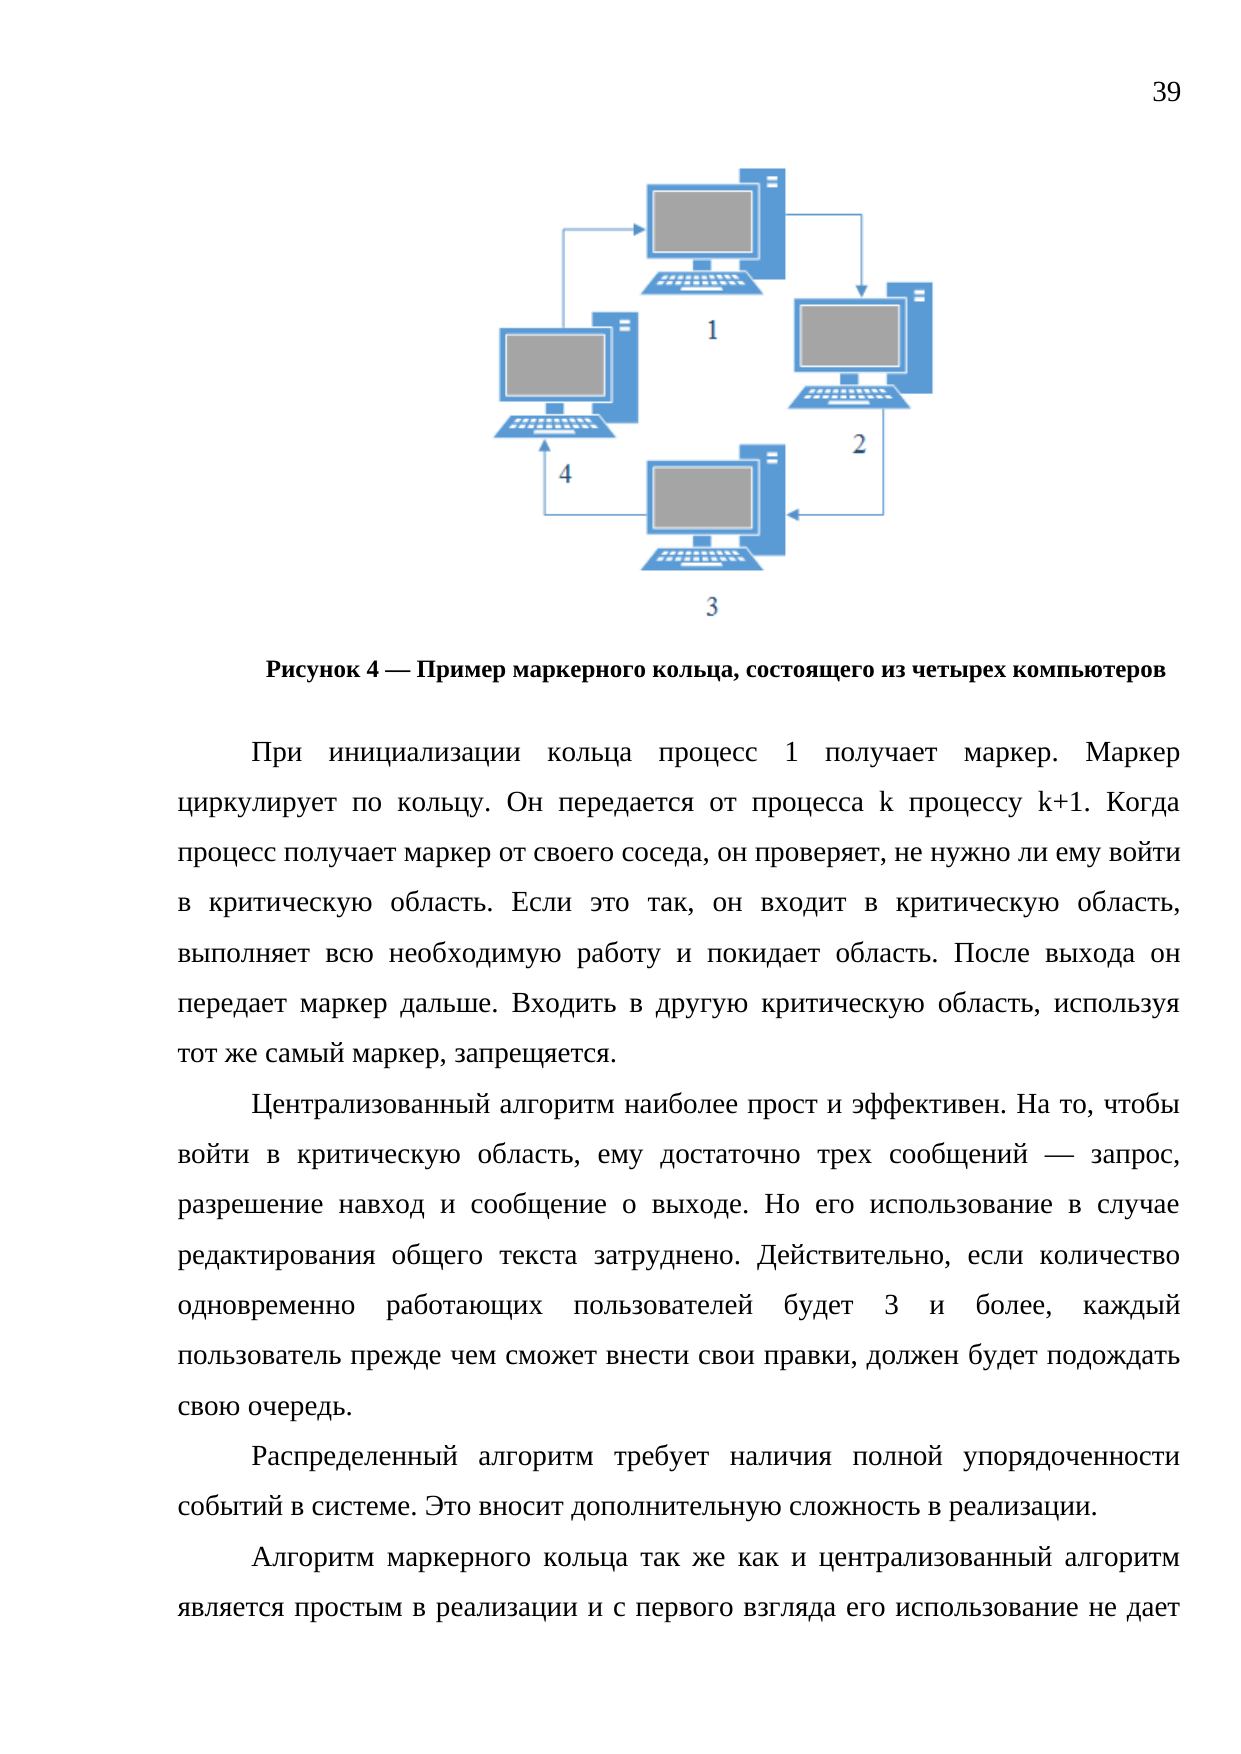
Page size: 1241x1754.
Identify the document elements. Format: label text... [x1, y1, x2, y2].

text Рисунок 4 — Пример маркерного кольца, состоящего из четырех компьютеров [177, 654, 1181, 683]
text При инициализации кольца процесс 1 получает маркер. Маркер циркулирует по кольцу. Он передается от процесса k процессу k+1. Когда процесс получает маркер от своего соседа, он проверяет, не нужно ли ему войти в критическую область. Если это так, он входит в критическую область, выполняет всю необ­ходимую работу и покидает область. После выхода он передает маркер дальше. Входить в другую критическую область, используя тот же самый маркер, запрещяется. [177, 734, 1181, 1069]
text Распределенный алгоритм требует наличия полной упорядоченности событий в системе. Это вносит дополнительную сложность в реализации. [177, 1438, 1181, 1522]
text Централизованный алгоритм наиболее прост и эффективен. На то, чтобы войти в критическую область, ему достаточно трех сообщений ― запрос, разрешение навход и сообщение о выходе. Но его использование в случае редактирования общего текста затруднено. Действительно, если количество одновременно работающих пользователей будет 3 и более, каждый пользователь прежде чем сможет внести свои правки, должен будет подождать свою очередь. [177, 1086, 1181, 1421]
picture [490, 141, 942, 638]
